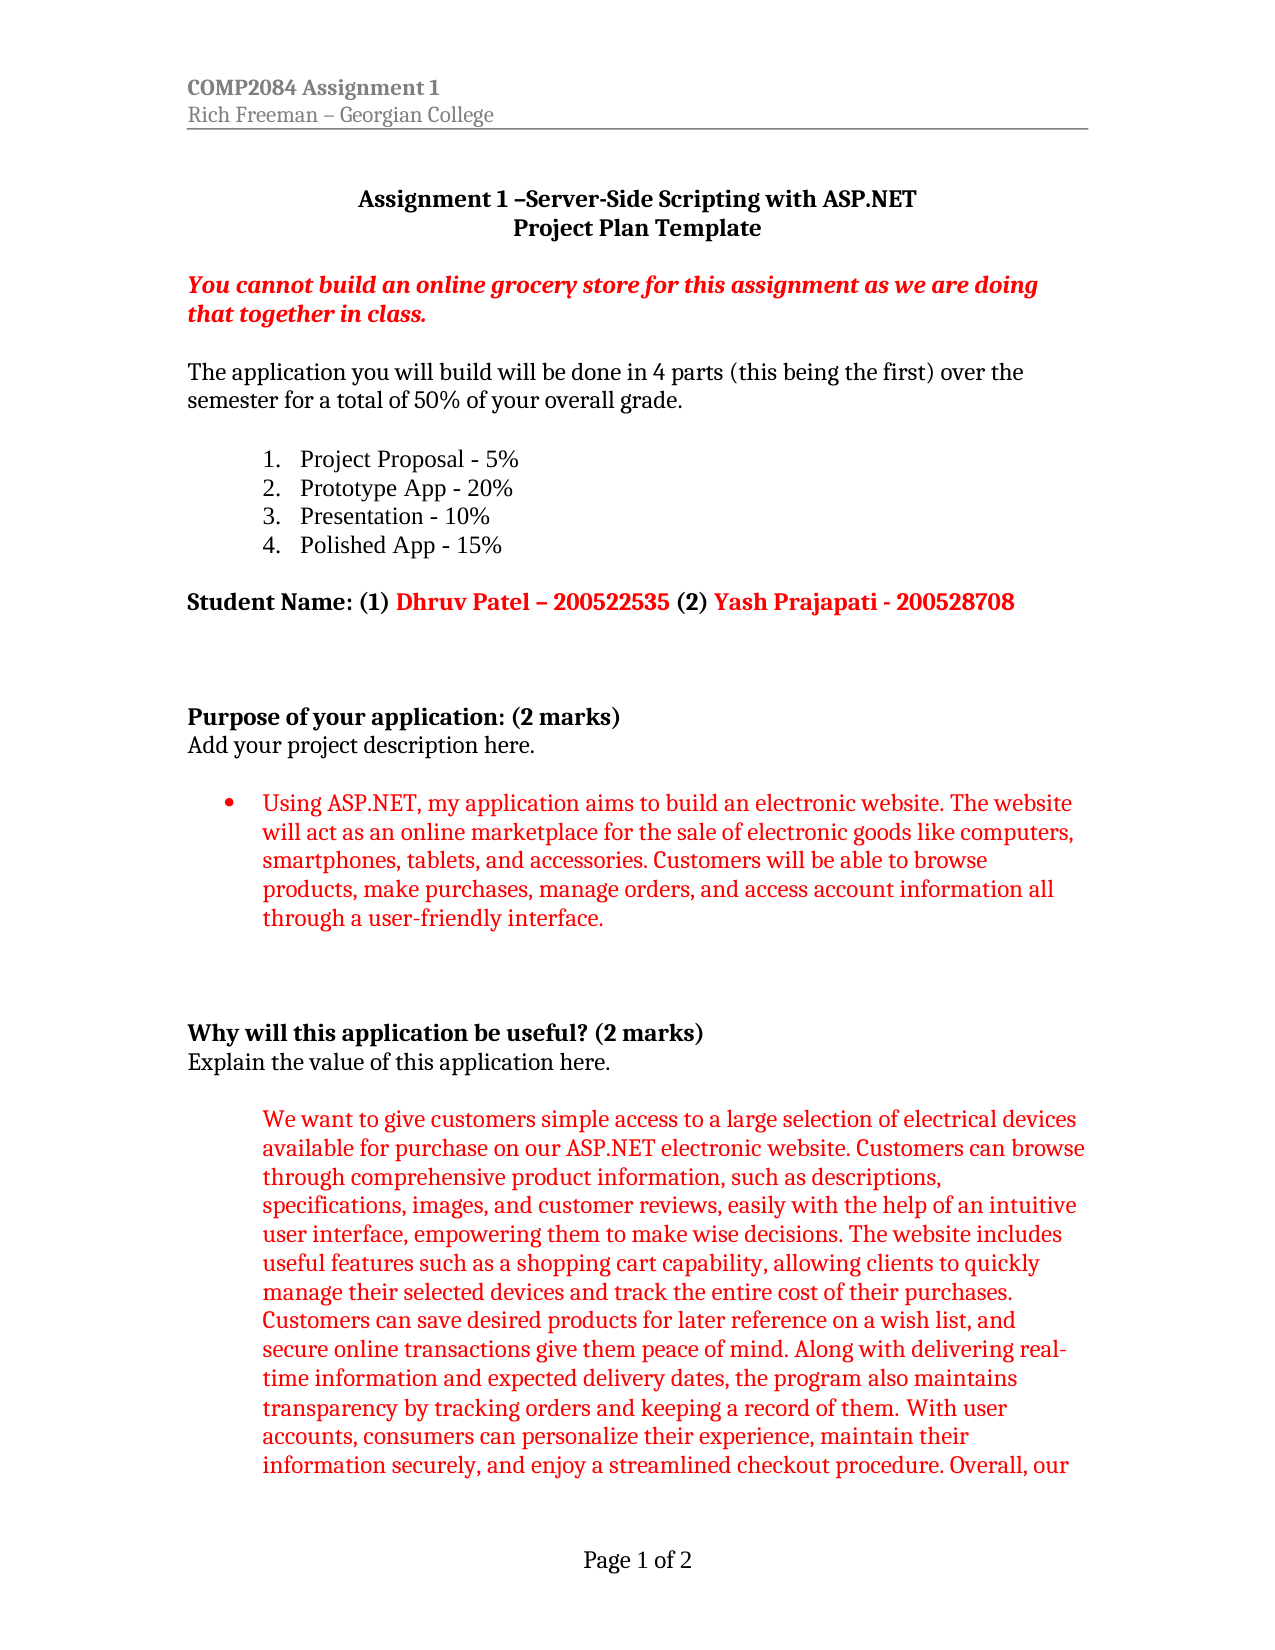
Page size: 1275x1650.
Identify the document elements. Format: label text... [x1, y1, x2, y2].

list Project Proposal - 5% [262, 444, 1087, 473]
text Purpose of your application: (2 marks) Add your project description here. [187, 703, 1087, 760]
text Explain the value of this application here. [187, 1048, 1087, 1076]
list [262, 1105, 1087, 1480]
list Prototype App - 20% [262, 473, 1087, 501]
text Why will this application be useful? (2 marks) [187, 1019, 1087, 1048]
list Polished App - 15% [262, 530, 1087, 559]
list Using ASP.NET, my application aims to build an electronic website. The website will act as an online marketplace for the sale of electronic goods like computers, smartphones, tablets, and accessories. Customers will be able to browse products, make purchases, manage orders, and access account information all through a user-friendly interface. [225, 789, 1087, 933]
list Presentation - 10% [262, 501, 1087, 530]
text The application you will build will be done in 4 parts (this being the first) over the semester for a total of 50% of your overall grade. [187, 358, 1087, 415]
text Student Name: (1) Dhruv Patel – 200522535 (2) Yash Prajapati - 200528708 [187, 588, 1087, 616]
text Assignment 1 –Server-Side Scripting with ASP.NET [187, 185, 1087, 214]
text Project Plan Template [187, 214, 1087, 243]
text You cannot build an online grocery store for this assignment as we are doing that together in class. [187, 271, 1087, 329]
